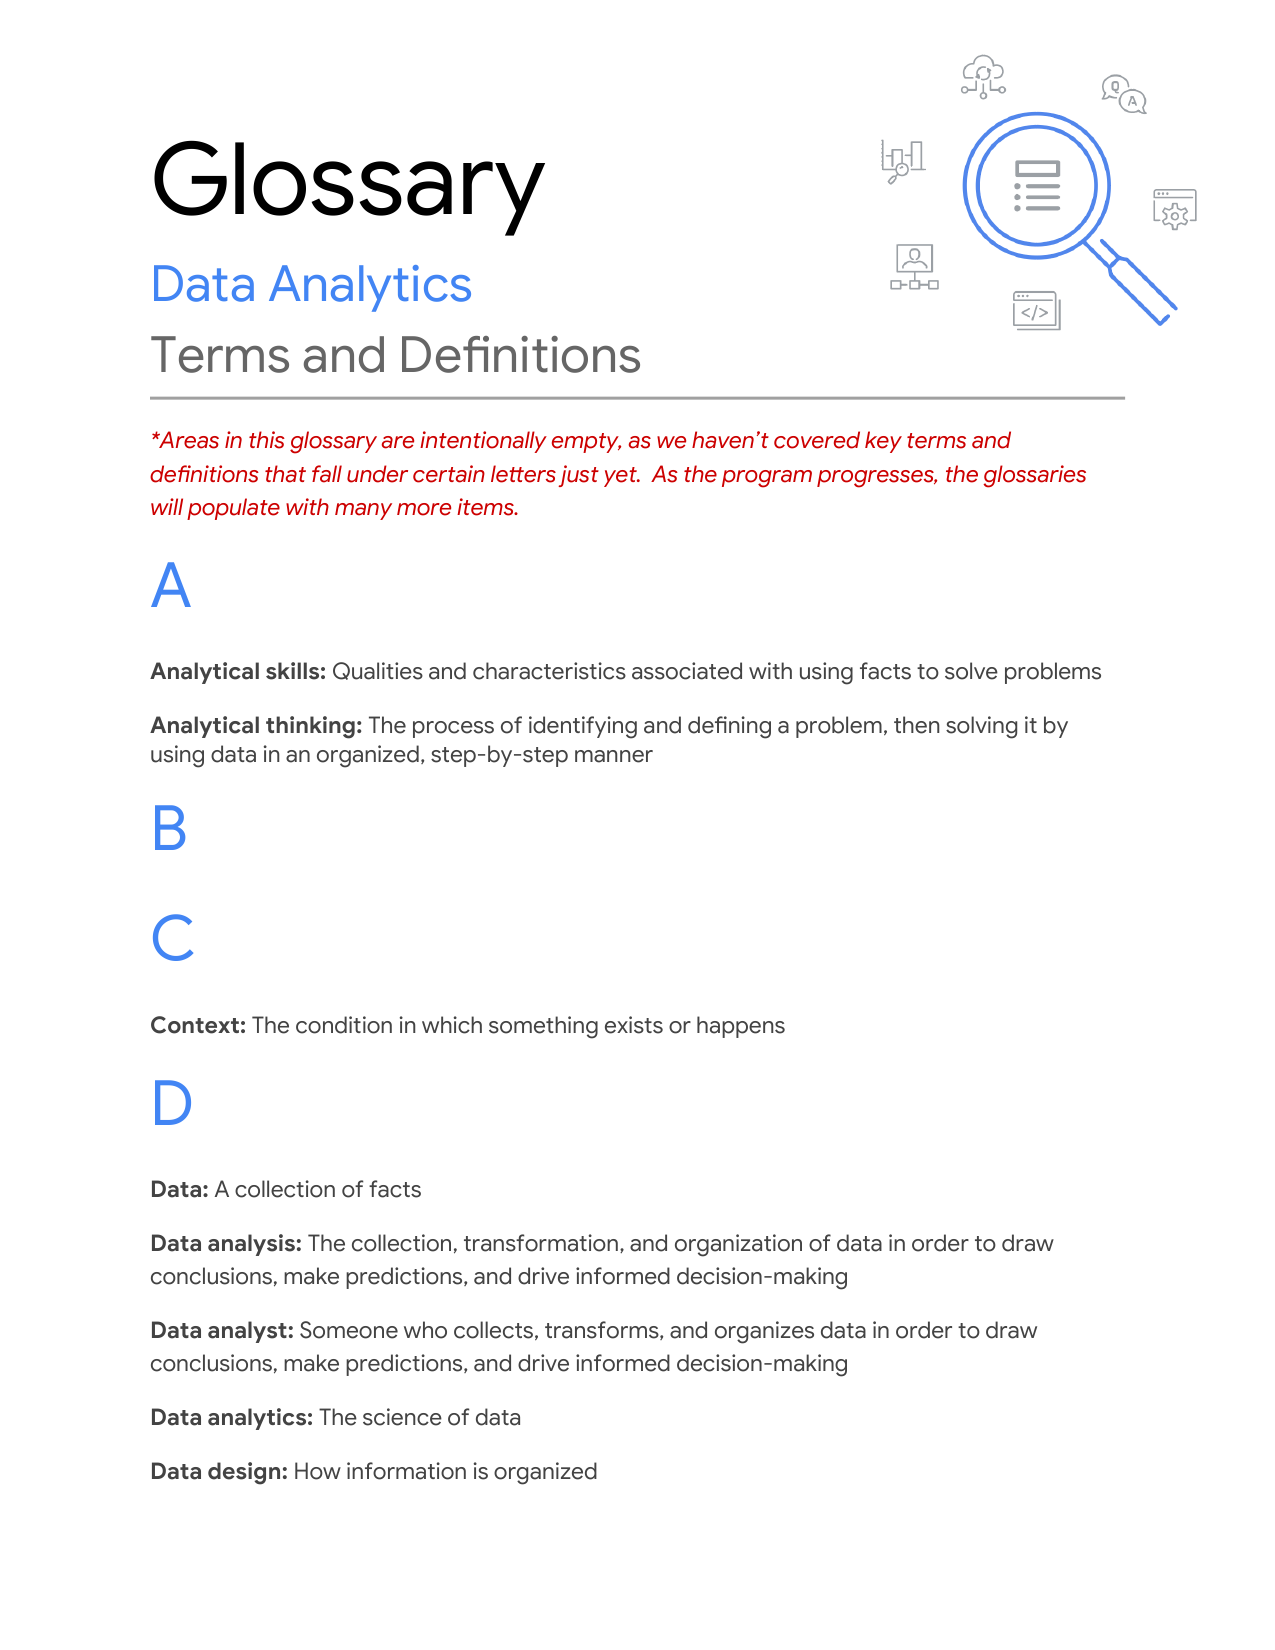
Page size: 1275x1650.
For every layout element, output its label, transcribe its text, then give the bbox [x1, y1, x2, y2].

text B [150, 789, 1125, 868]
text A [150, 547, 1125, 625]
text Data analytics: The science of data [150, 1403, 1125, 1432]
text *Areas in this glossary are intentionally empty, as we haven’t covered key terms and definitions that fall under certain letters just yet. As the program progresses, the glossaries will populate with many more items. [150, 427, 1125, 522]
text Analytical skills: Qualities and characteristics associated with using facts to solve problems [150, 657, 1125, 686]
text C [150, 900, 1125, 978]
text Context: The condition in which something exists or happens [150, 1011, 1125, 1040]
text Data analysis: The collection, transformation, and organization of data in order to draw conclusions, make predictions, and drive informed decision-making [150, 1229, 1125, 1291]
text Data: A collection of facts [150, 1176, 1125, 1204]
picture [839, 41, 1226, 342]
text D [150, 1065, 1125, 1143]
text Analytical thinking: The process of identifying and defining a problem, then solving it by using data in an organized, step-by-step manner [150, 711, 1125, 769]
text Data analyst: Someone who collects, transforms, and organizes data in order to draw conclusions, make predictions, and drive informed decision-making [150, 1316, 1125, 1378]
text Data design: How information is organized [150, 1457, 1125, 1486]
